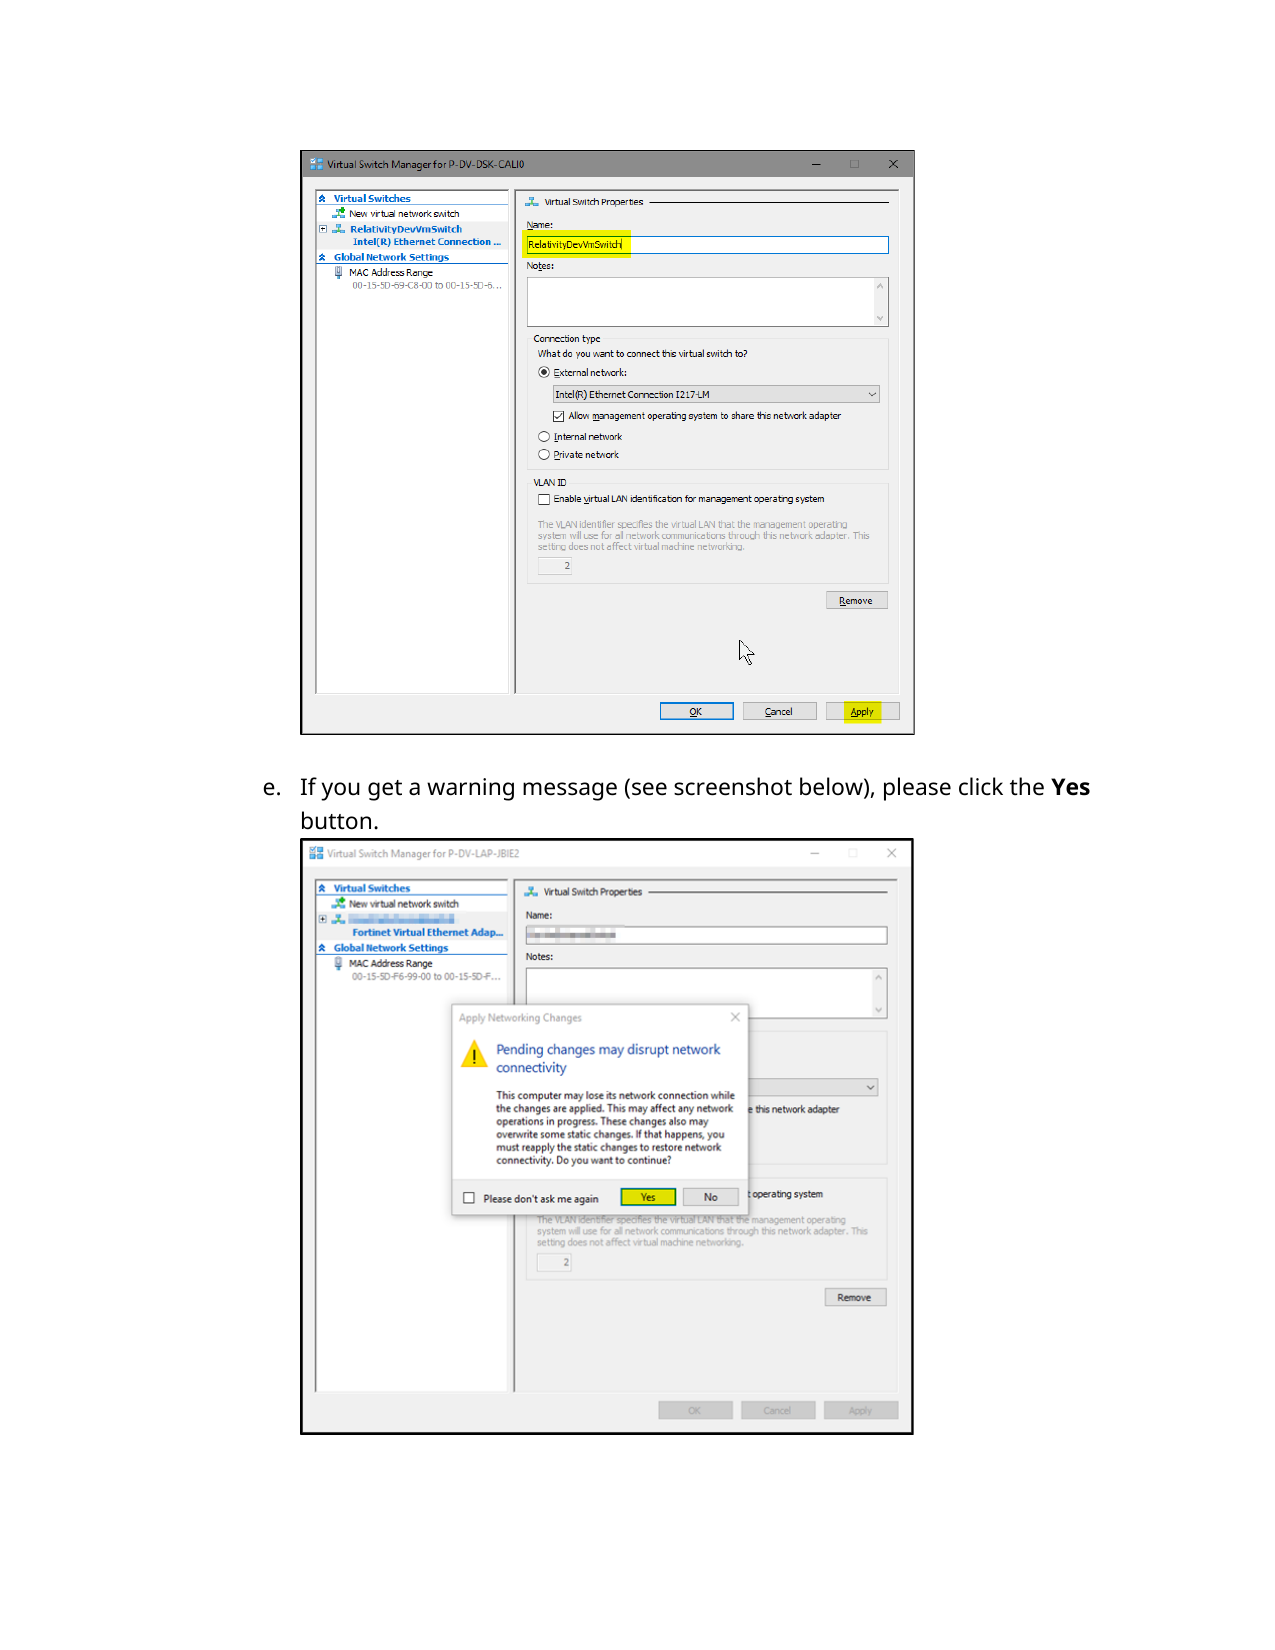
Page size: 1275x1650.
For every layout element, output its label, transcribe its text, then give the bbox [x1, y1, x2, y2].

list If you get a warning message (see screenshot below), please click the Yes button. [262, 771, 1125, 836]
picture [300, 838, 914, 1435]
picture [300, 150, 915, 735]
